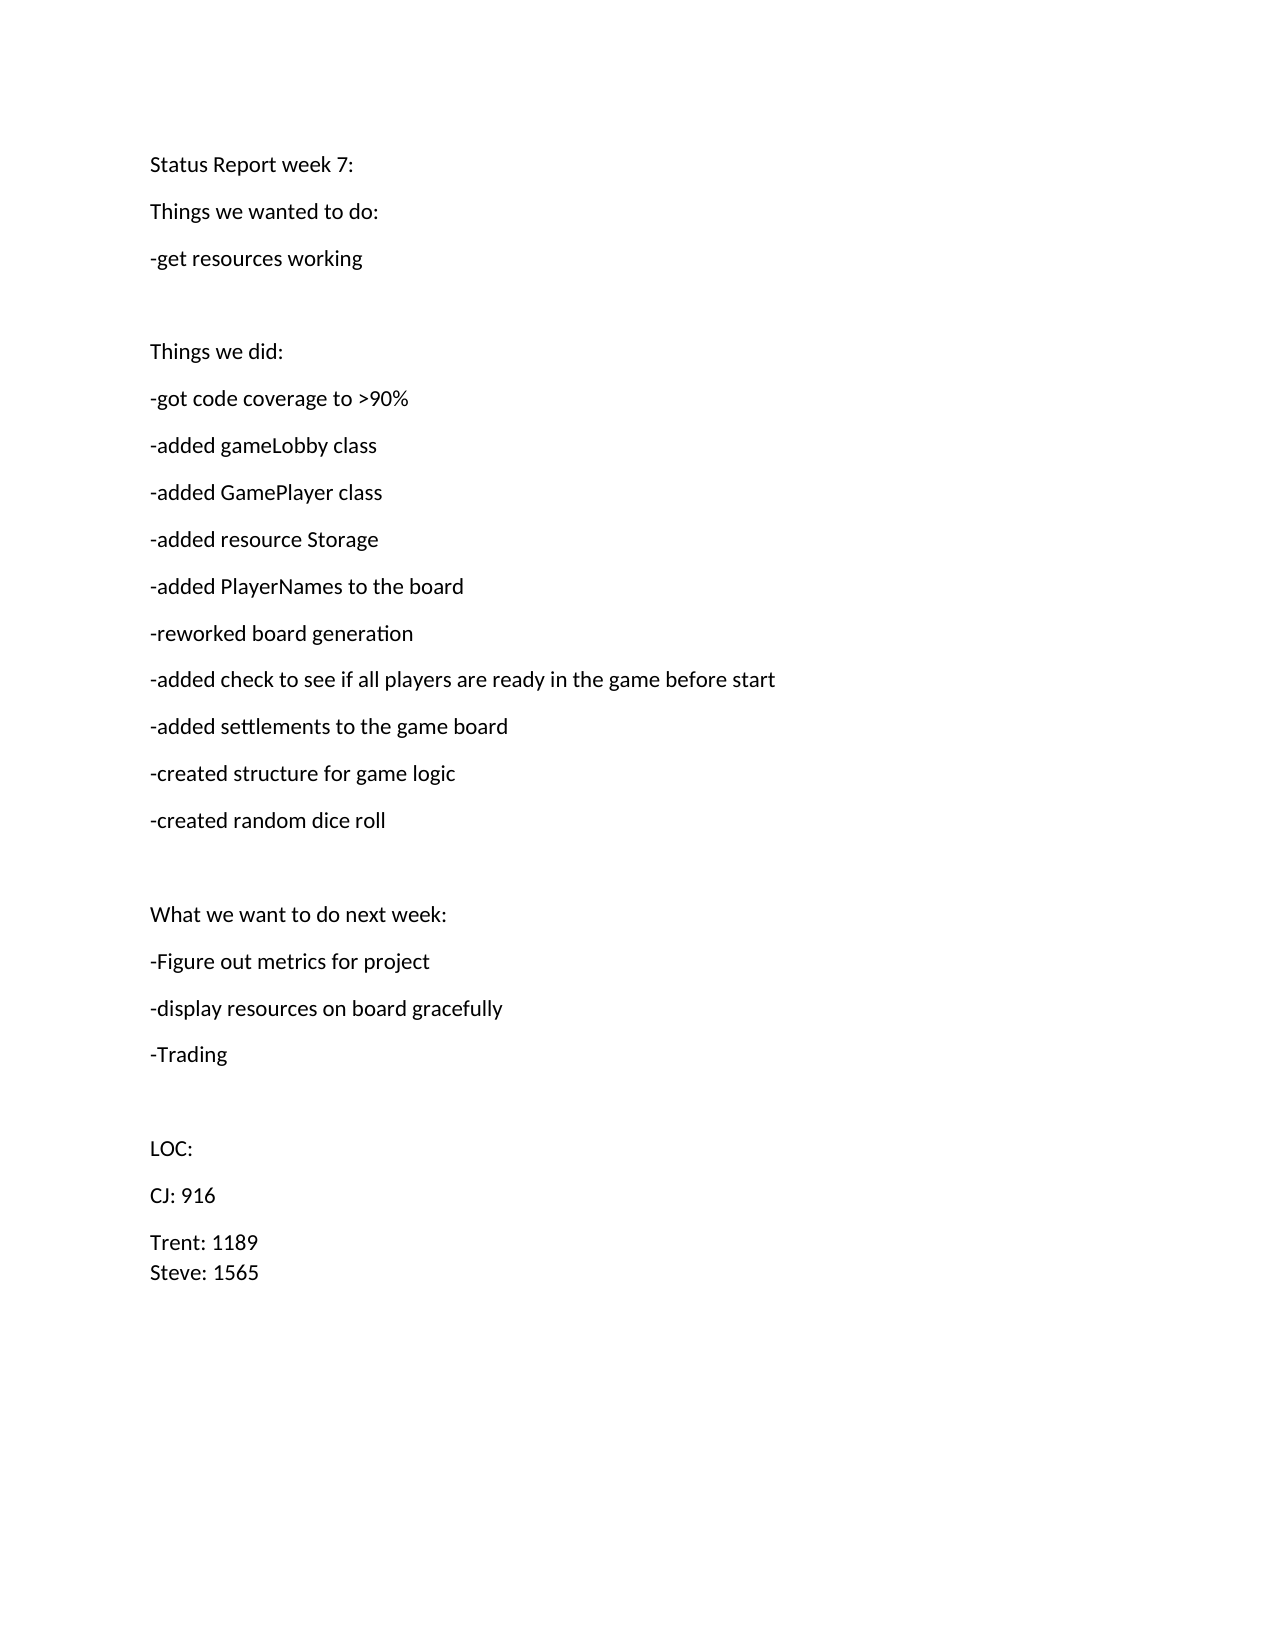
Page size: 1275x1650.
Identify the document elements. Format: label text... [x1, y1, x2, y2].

text -display resources on board gracefully [150, 994, 1125, 1022]
text LOC: [150, 1134, 1125, 1162]
text -added gameLobby class [150, 431, 1125, 459]
text -reworked board generation [150, 619, 1125, 647]
text CJ: 916 [150, 1181, 1125, 1209]
text Status Report week 7: [150, 150, 1125, 178]
text -get resources working [150, 244, 1125, 272]
text -added GamePlayer class [150, 478, 1125, 506]
text -added settlements to the game board [150, 712, 1125, 741]
text Trent: 1189 Steve: 1565 [150, 1228, 1125, 1286]
text Things we did: [150, 337, 1125, 366]
text -Figure out metrics for project [150, 947, 1125, 975]
text -created random dice roll [150, 806, 1125, 834]
text Things we wanted to do: [150, 197, 1125, 225]
text What we want to do next week: [150, 900, 1125, 928]
text -got code coverage to >90% [150, 384, 1125, 412]
text -added PlayerNames to the board [150, 572, 1125, 600]
text -created structure for game logic [150, 759, 1125, 787]
text -added resource Storage [150, 525, 1125, 553]
text -added check to see if all players are ready in the game before start [150, 666, 1125, 694]
text -Trading [150, 1041, 1125, 1069]
